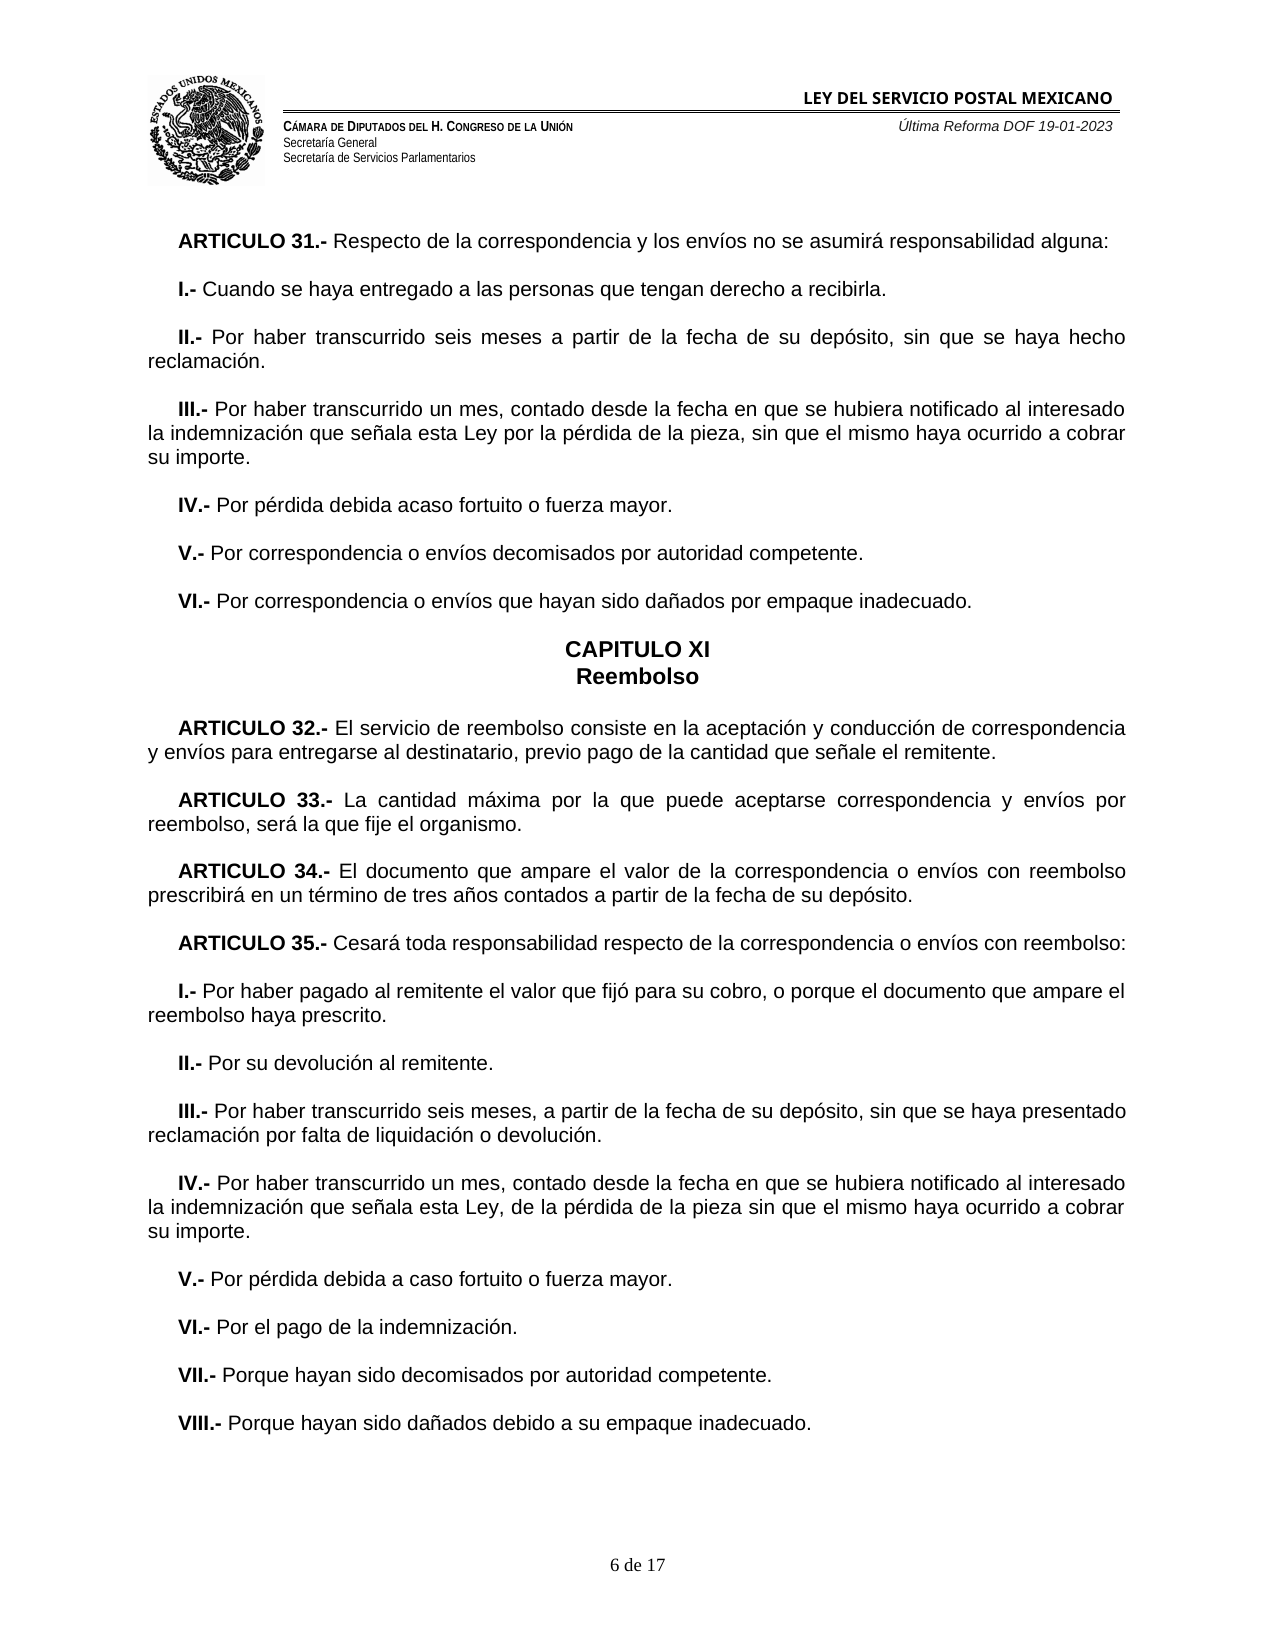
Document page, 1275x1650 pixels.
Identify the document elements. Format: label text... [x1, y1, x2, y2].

text II.- Por su devolución al remitente. [148, 1051, 1127, 1075]
text VI.- Por correspondencia o envíos que hayan sido dañados por empaque inadecuado. [148, 588, 1127, 612]
text I.- Por haber pagado al remitente el valor que fijó para su cobro, o porque el documento que ampare el reembolso haya prescrito. [148, 979, 1127, 1027]
text V.- Por correspondencia o envíos decomisados por autoridad competente. [148, 541, 1127, 564]
text IV.- Por haber transcurrido un mes, contado desde la fecha en que se hubiera notificado al interesado la indemnización que señala esta Ley, de la pérdida de la pieza sin que el mismo haya ocurrido a cobrar su importe. [148, 1171, 1127, 1243]
text III.- Por haber transcurrido un mes, contado desde la fecha en que se hubiera notificado al interesado la indemnización que señala esta Ley por la pérdida de la pieza, sin que el mismo haya ocurrido a cobrar su importe. [148, 397, 1127, 469]
text I.- Cuando se haya entregado a las personas que tengan derecho a recibirla. [148, 277, 1127, 301]
text ARTICULO 33.- La cantidad máxima por la que puede aceptarse correspondencia y envíos por reembolso, será la que fije el organismo. [148, 787, 1127, 835]
text III.- Por haber transcurrido seis meses, a partir de la fecha de su depósito, sin que se haya presentado reclamación por falta de liquidación o devolución. [148, 1099, 1127, 1147]
text CAPITULO XI [148, 636, 1127, 663]
text VII.- Porque hayan sido decomisados por autoridad competente. [148, 1362, 1127, 1386]
text II.- Por haber transcurrido seis meses a partir de la fecha de su depósito, sin que se haya hecho reclamación. [148, 325, 1127, 373]
text Reembolso [148, 663, 1127, 689]
text ARTICULO 31.- Respecto de la correspondencia y los envíos no se asumirá responsabilidad alguna: [148, 229, 1127, 253]
text VIII.- Porque hayan sido dañados debido a su empaque inadecuado. [148, 1410, 1127, 1434]
text ARTICULO 34.- El documento que ampare el valor de la correspondencia o envíos con reembolso prescribirá en un término de tres años contados a partir de la fecha de su depósito. [148, 859, 1127, 907]
text IV.- Por pérdida debida acaso fortuito o fuerza mayor. [148, 493, 1127, 517]
text ARTICULO 35.- Cesará toda responsabilidad respecto de la correspondencia o envíos con reembolso: [148, 931, 1127, 955]
text VI.- Por el pago de la indemnización. [148, 1314, 1127, 1338]
text V.- Por pérdida debida a caso fortuito o fuerza mayor. [148, 1267, 1127, 1291]
text ARTICULO 32.- El servicio de reembolso consiste en la aceptación y conducción de correspondencia y envíos para entregarse al destinatario, previo pago de la cantidad que señale el remitente. [148, 716, 1127, 763]
